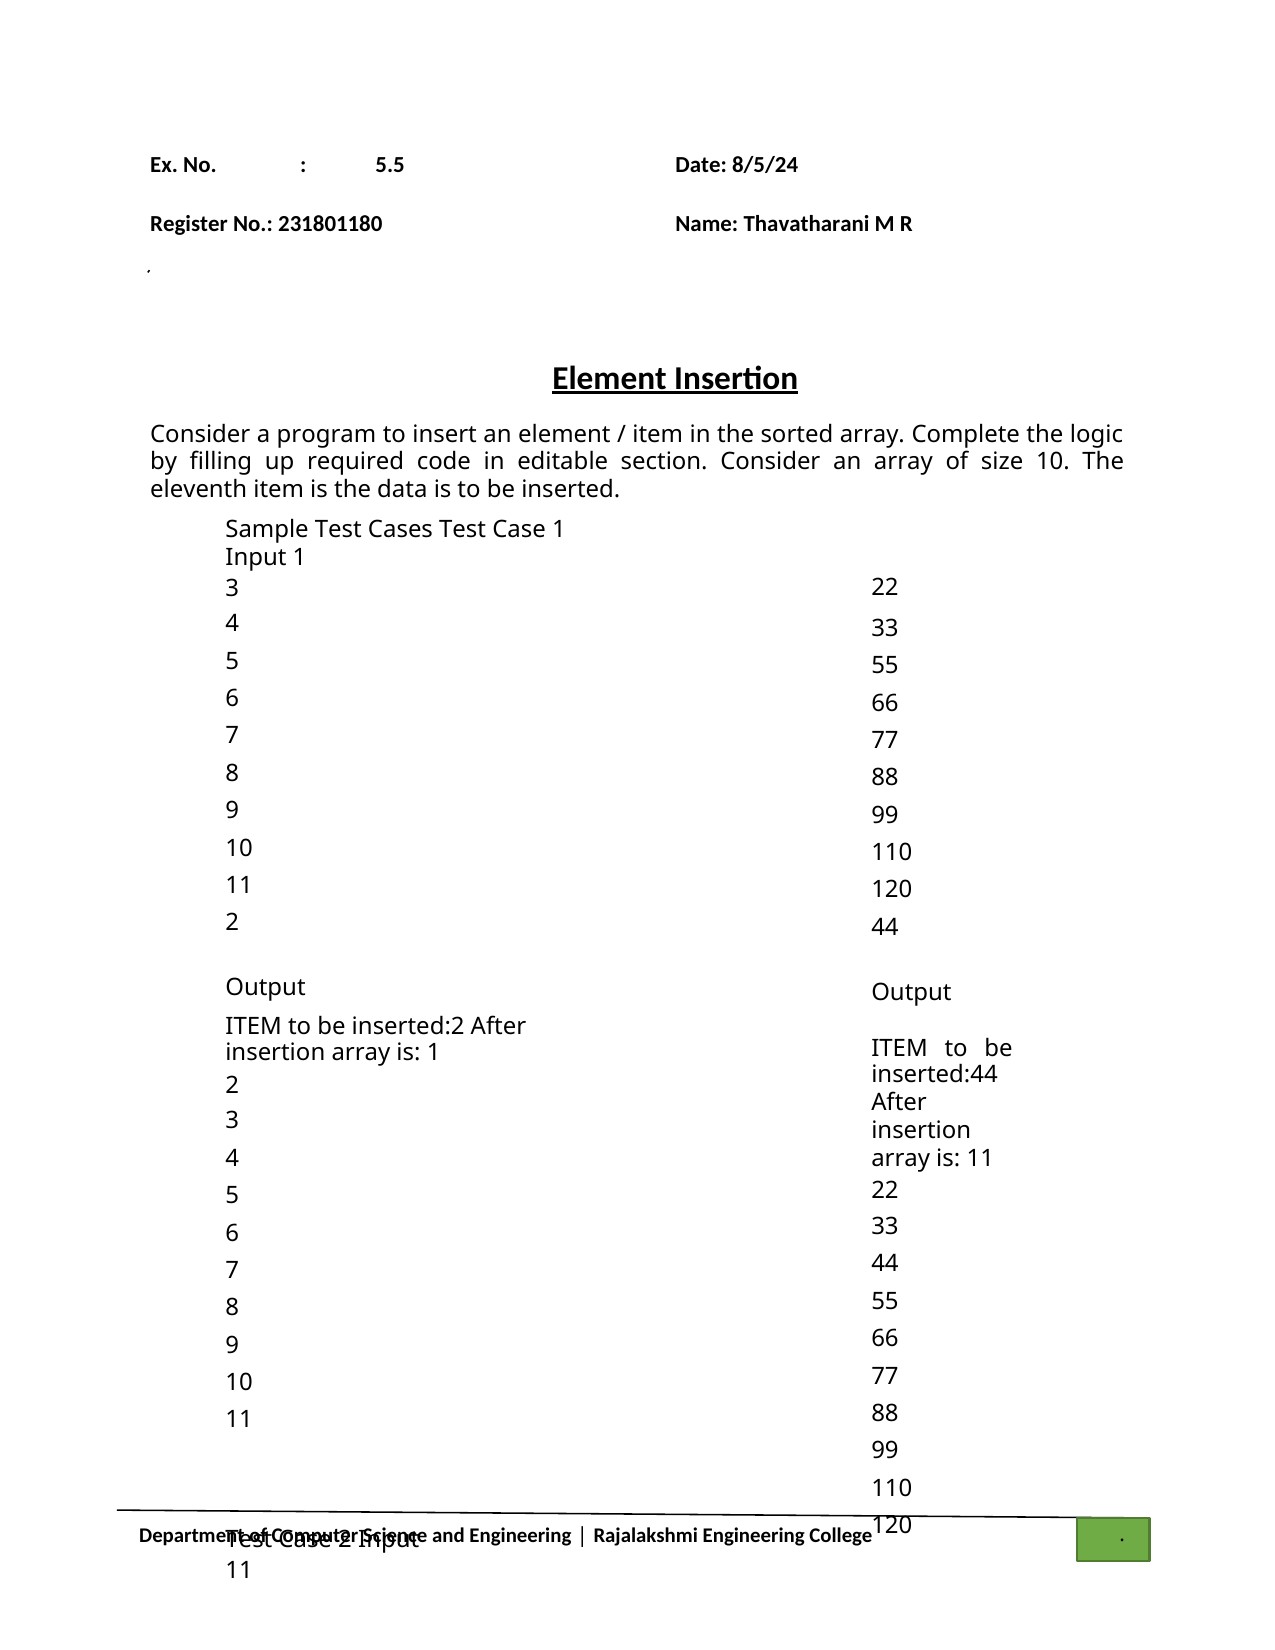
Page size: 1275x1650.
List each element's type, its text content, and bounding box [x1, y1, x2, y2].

text Consider a program to insert an element / item in the sorted array. Complete the logic by filling up required code in editable section. Consider an array of size 10. The eleventh item is the data is to be inserted. [150, 421, 1125, 504]
text 88 [871, 1396, 1258, 1428]
text 10 [225, 830, 612, 863]
text 6 [225, 681, 612, 713]
text Output [225, 969, 612, 1002]
subtitle Element Insertion [138, 357, 1212, 397]
text 11 [225, 1402, 612, 1435]
text 6 [225, 1215, 612, 1248]
text 66 [871, 685, 1258, 718]
text 11 [225, 868, 612, 900]
text 120 [871, 1508, 1258, 1541]
text 2 [225, 1068, 612, 1100]
text 5 [225, 643, 612, 676]
text 99 [871, 1433, 1258, 1466]
text Ex. No. : 5.5 Date: 8/5/24 [150, 151, 1258, 178]
text Input 1 [225, 543, 409, 571]
text 55 [871, 1284, 1258, 1316]
text Output [871, 974, 1258, 1007]
text 88 [871, 760, 1258, 793]
text 8 [225, 1290, 612, 1323]
text 99 [871, 797, 1258, 830]
text 4 [225, 606, 612, 639]
text 110 [871, 835, 1258, 867]
text 77 [871, 723, 1258, 755]
text ITEM to be inserted:2 After insertion array is: 1 [225, 1012, 612, 1068]
text ITEM to be inserted:44 After insertion array is: 11 [871, 1034, 1013, 1173]
text 33 [871, 611, 1258, 643]
text 9 [225, 793, 612, 826]
text 3 [225, 1103, 612, 1136]
text 10 [225, 1365, 612, 1397]
text 110 [871, 1471, 1258, 1503]
text 44 [871, 910, 1258, 942]
text 8 [225, 756, 612, 788]
text 9 [225, 1327, 612, 1360]
text Register No.: 231801180 Name: Thavatharani M R [150, 209, 1258, 237]
text 33 [871, 1209, 1258, 1241]
text 7 [225, 1253, 612, 1285]
text 44 [871, 1246, 1258, 1279]
text Sample Test Cases Test Case 1 [225, 515, 598, 543]
text 77 [871, 1358, 1258, 1391]
text 22 [871, 1173, 1258, 1206]
text Test Case 2 Input [225, 1526, 530, 1553]
text 11 [225, 1553, 612, 1586]
text 2 [225, 905, 612, 938]
text 120 [871, 872, 1258, 905]
text 7 [225, 718, 612, 751]
text 5 [225, 1178, 612, 1211]
text 22 [871, 569, 1258, 602]
text 66 [871, 1321, 1258, 1354]
text 55 [871, 648, 1258, 681]
text 3 [225, 571, 612, 603]
text 4 [225, 1141, 612, 1173]
